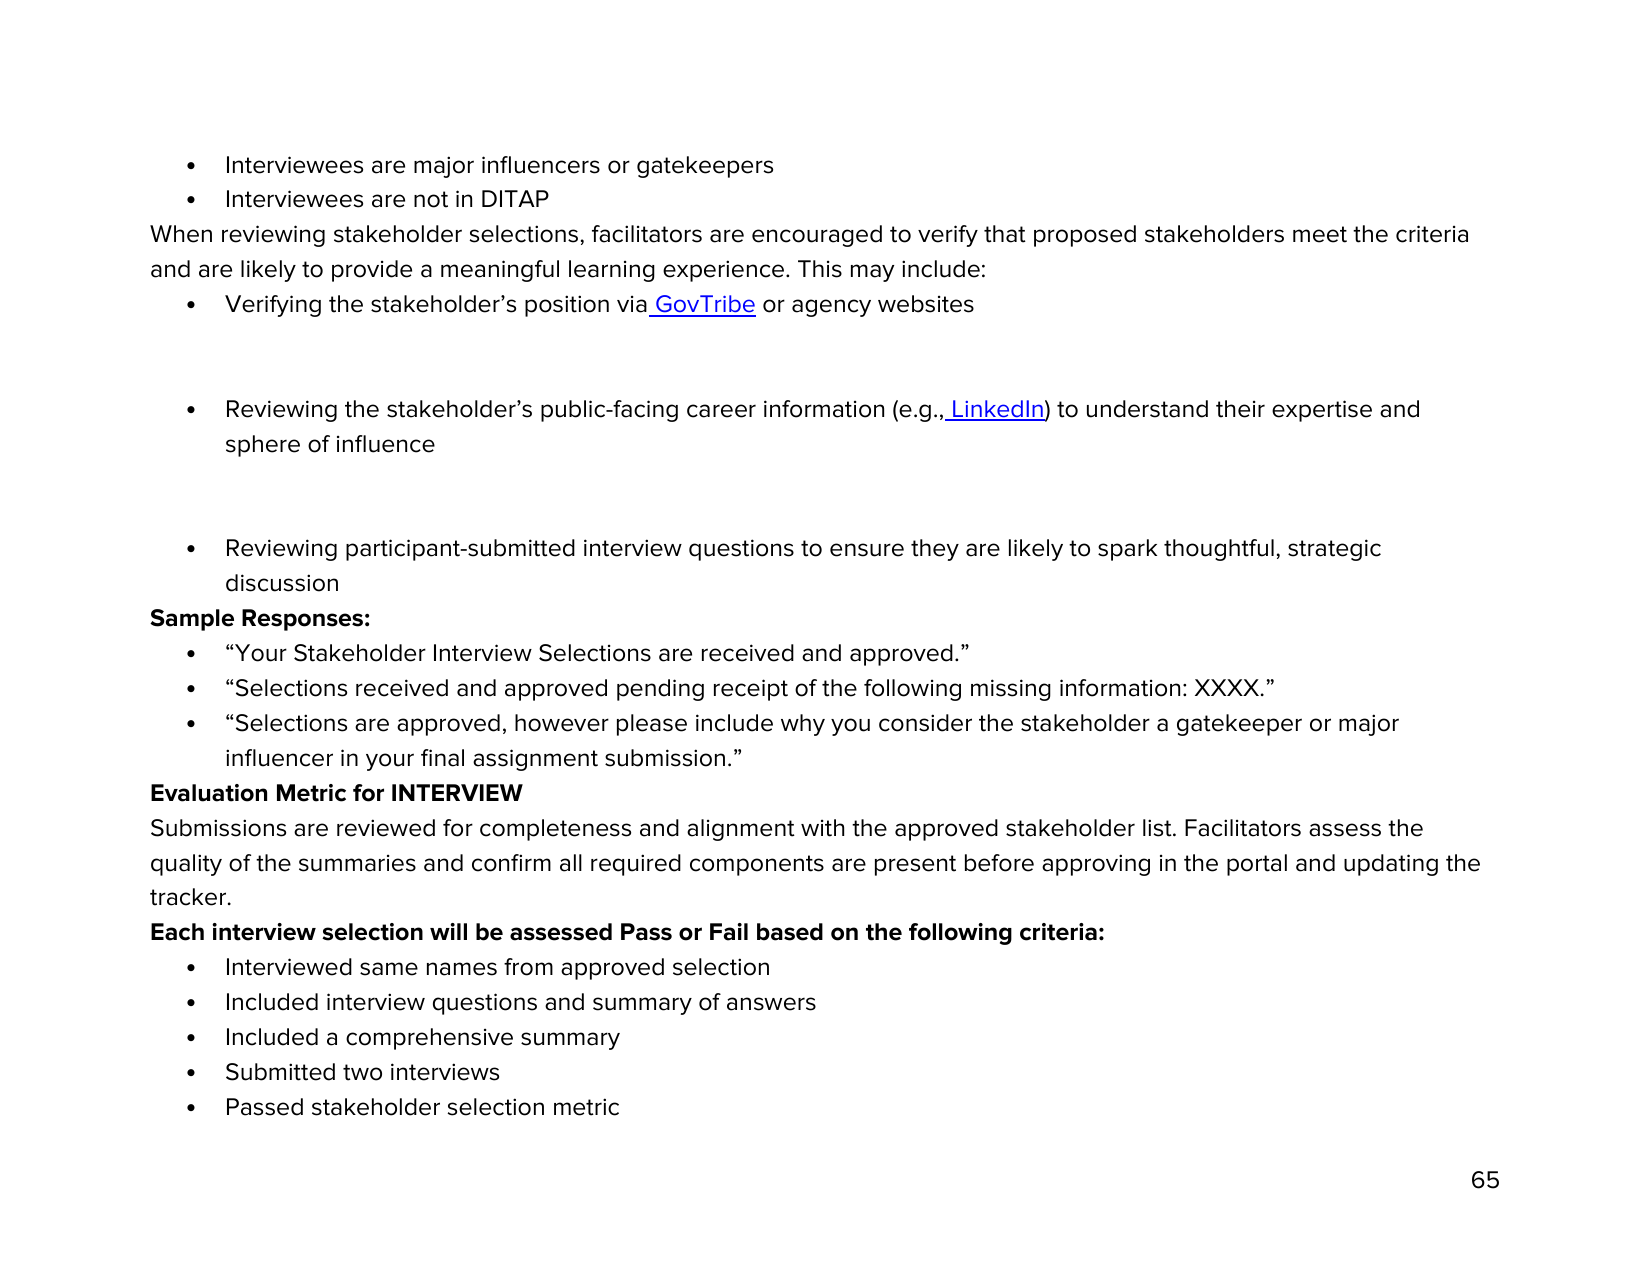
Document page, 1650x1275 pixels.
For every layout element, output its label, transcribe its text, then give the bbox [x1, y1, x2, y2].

list Reviewing the stakeholder’s public-facing career information (e.g., LinkedIn) to understand their expertise and sphere of influence [187, 394, 1500, 529]
list Interviewees are not in DITAP [187, 185, 1500, 215]
list Reviewing participant-submitted interview questions to ensure they are likely to spark thoughtful, strategic discussion [187, 534, 1500, 599]
list Passed stakeholder selection metric [187, 1092, 1500, 1123]
list “Your Stakeholder Interview Selections are received and approved.” [187, 638, 1500, 669]
text Each interview selection will be assessed Pass or Fail based on the following criteria: [150, 918, 1500, 948]
list Verifying the stakeholder’s position via GovTribe or agency websites [187, 289, 1500, 390]
text Submissions are reviewed for completeness and alignment with the approved stakeholder list. Facilitators assess the quality of the summaries and confirm all required components are present before approving in the portal and updating the tracker. [150, 813, 1500, 913]
list Interviewed same names from approved selection [187, 953, 1500, 983]
text Sample Responses: [150, 604, 1500, 634]
text When reviewing stakeholder selections, facilitators are encouraged to verify that proposed stakeholders meet the criteria and are likely to provide a meaningful learning experience. This may include: [150, 220, 1500, 285]
text Evaluation Metric for INTERVIEW [150, 778, 1500, 808]
list Included interview questions and summary of answers [187, 987, 1500, 1018]
list Interviewees are major influencers or gatekeepers [187, 150, 1500, 180]
list “Selections received and approved pending receipt of the following missing information: XXXX.” [187, 673, 1500, 704]
list Included a comprehensive summary [187, 1022, 1500, 1053]
list “Selections are approved, however please include why you consider the stakeholder a gatekeeper or major influencer in your final assignment submission.” [187, 708, 1500, 774]
list Submitted two interviews [187, 1057, 1500, 1088]
